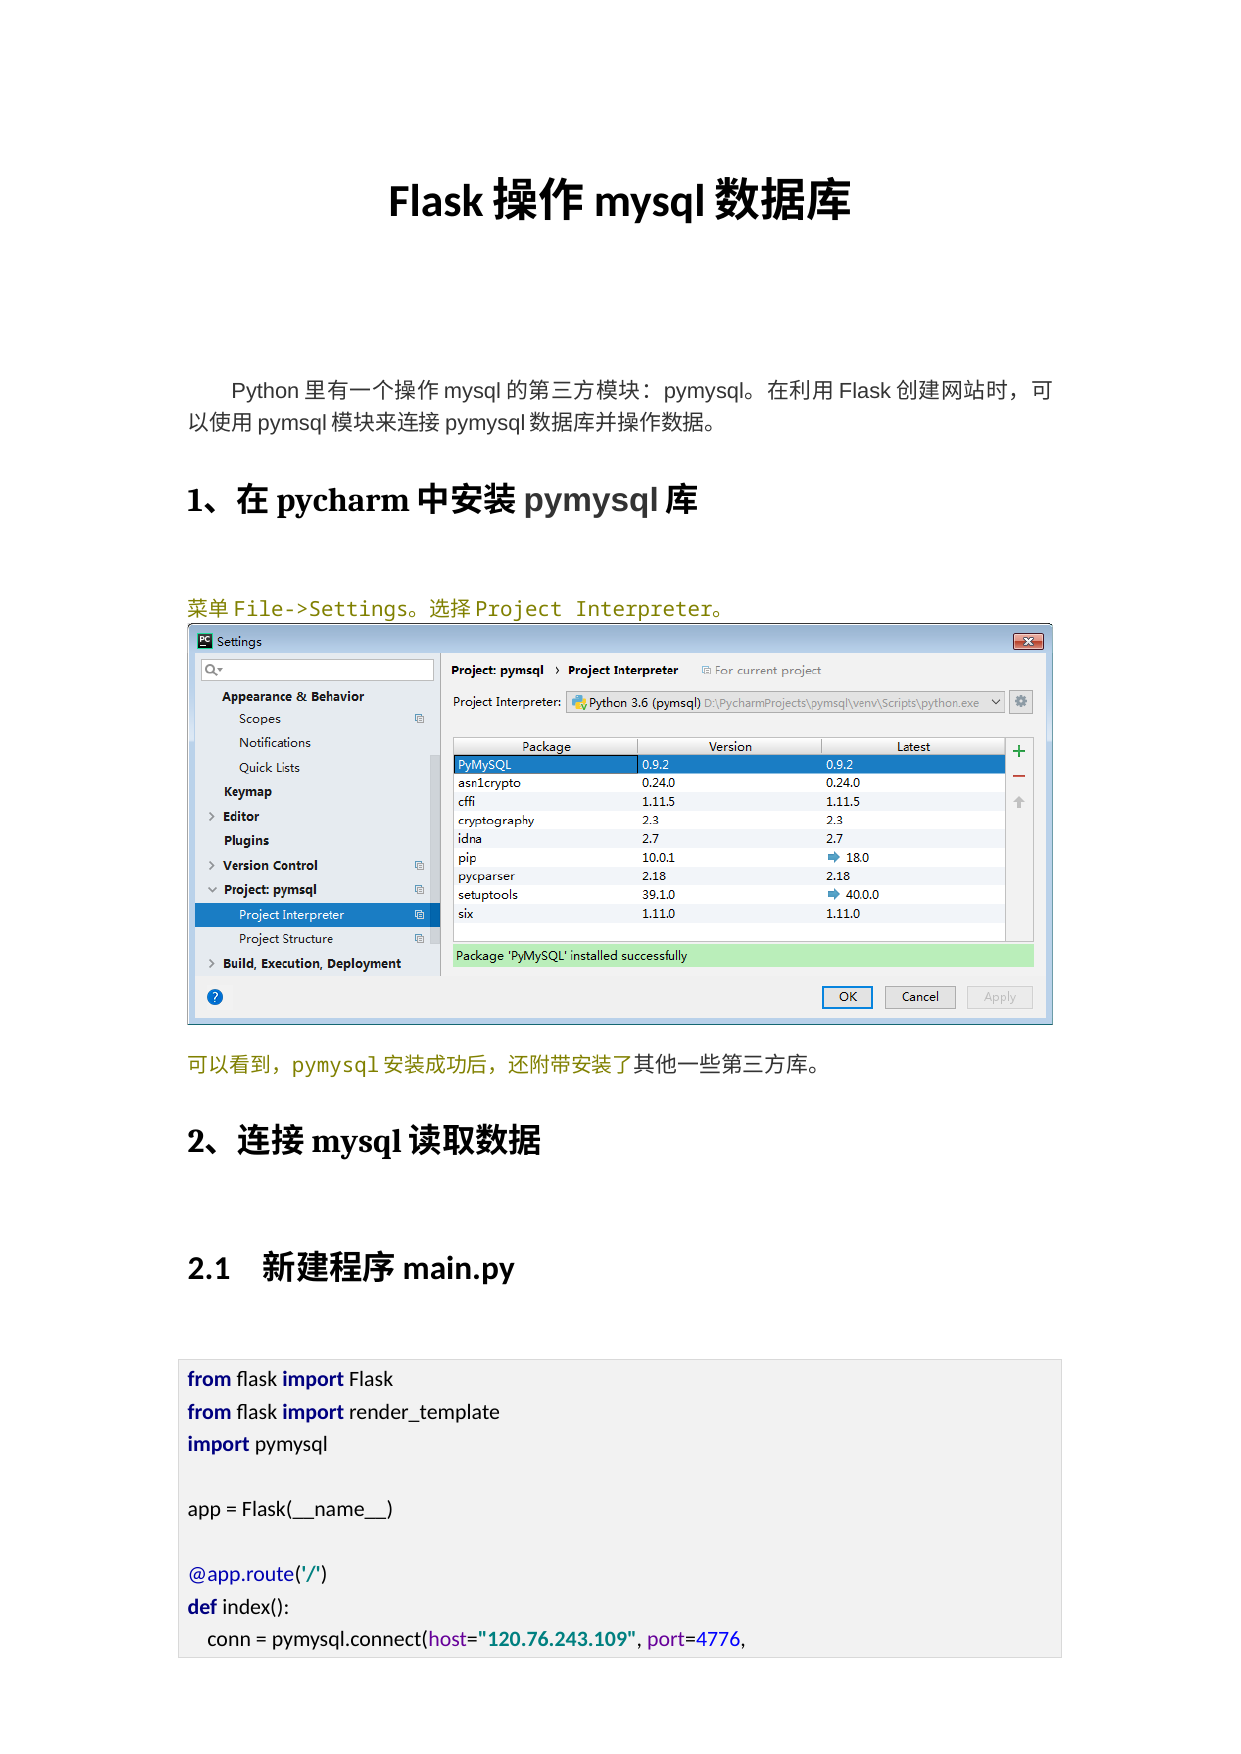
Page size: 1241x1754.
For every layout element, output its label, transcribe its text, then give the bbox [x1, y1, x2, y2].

text 菜单File->Settings。选择Project Interpreter。 [187, 591, 1053, 623]
subtitle 新建程序main.py [187, 1232, 1053, 1297]
subtitle 在pycharm中安装pymysql库 [187, 464, 1053, 529]
text Python里有一个操作mysql的第三方模块：pymysql。在利用Flask创建网站时，可以使用pymsql模块来连接pymysql数据库并操作数据。 [187, 372, 1053, 437]
subtitle 连接mysql读取数据 [187, 1106, 1053, 1171]
subtitle Flask操作mysql数据库 [187, 148, 1053, 245]
picture [187, 623, 1053, 1025]
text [179, 1360, 1061, 1657]
text 可以看到，pymysql安装成功后，还附带安装了其他一些第三方库。 [187, 1046, 1053, 1079]
